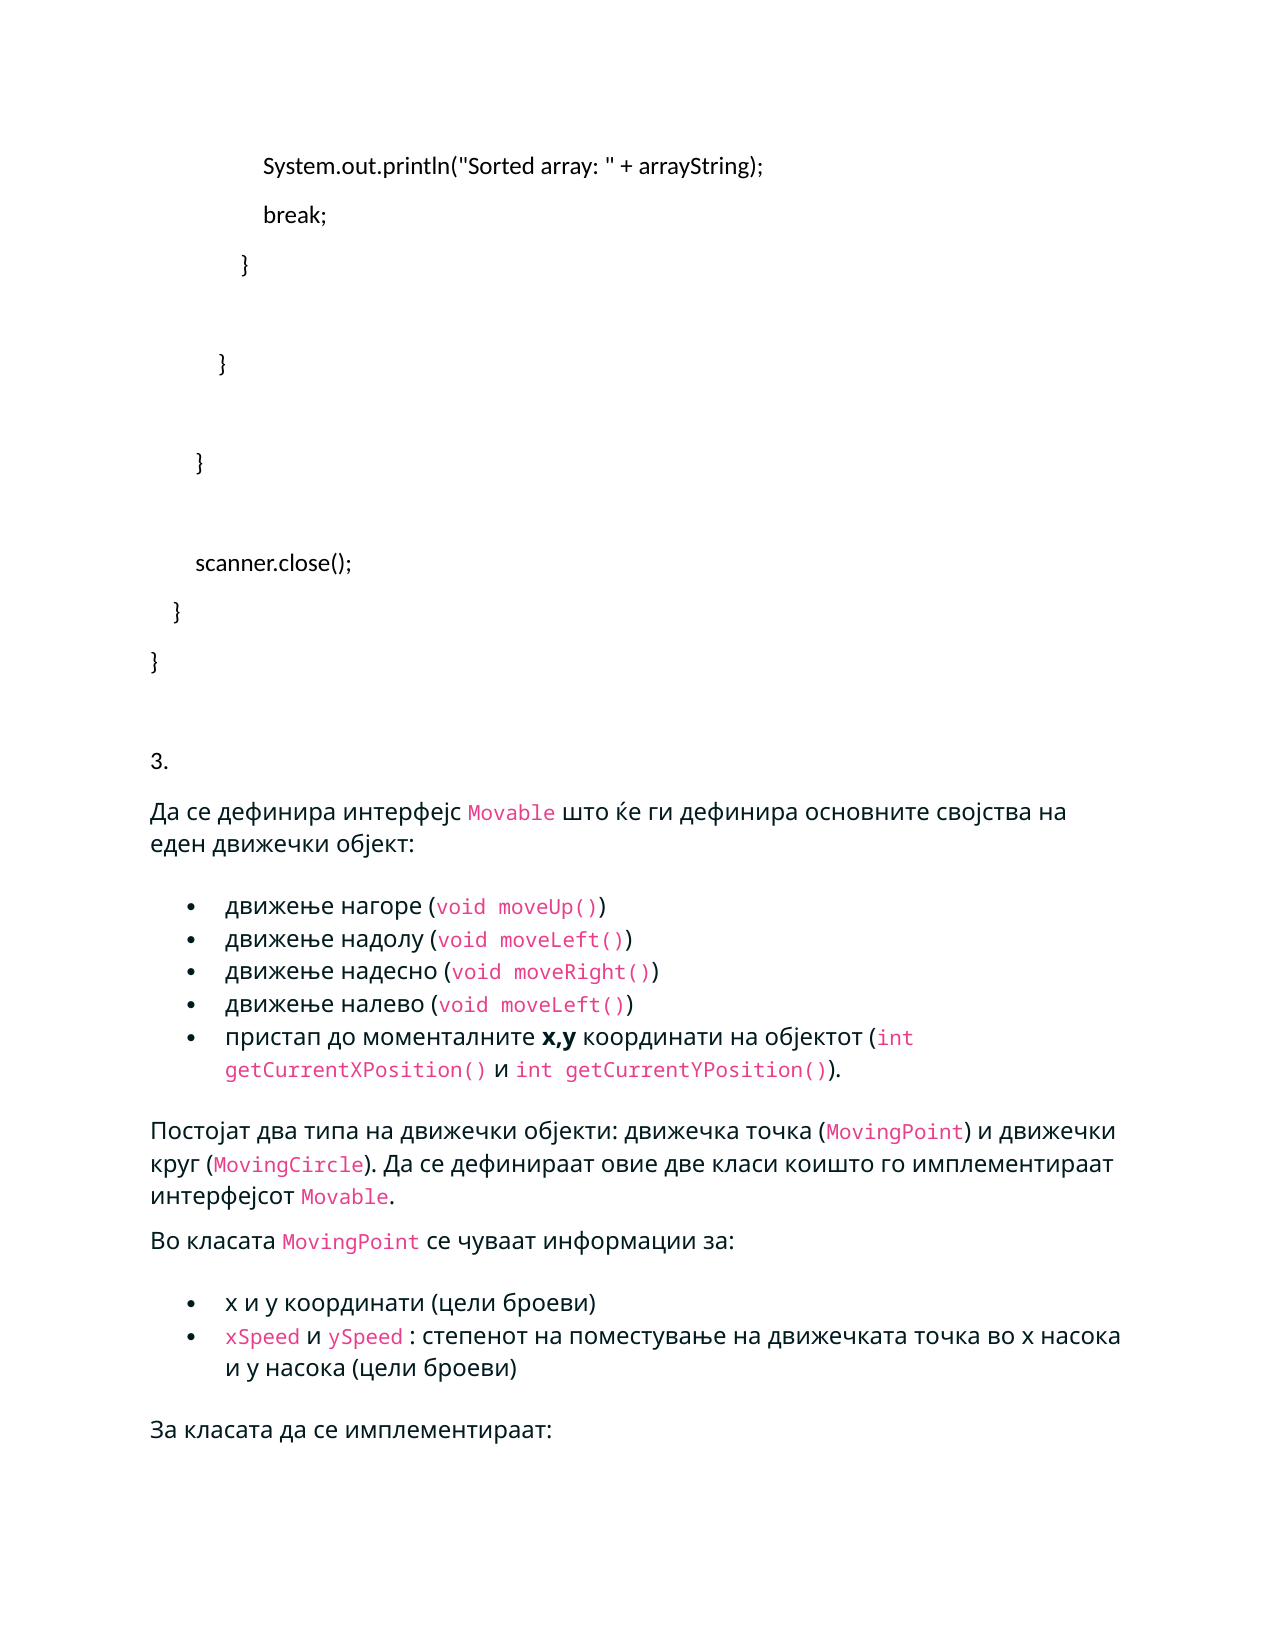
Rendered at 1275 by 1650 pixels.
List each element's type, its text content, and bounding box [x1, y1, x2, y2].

text } [150, 249, 1125, 280]
text } [150, 447, 1125, 478]
list x и y координати (цели броеви) [187, 1286, 1125, 1318]
list xSpeed и ySpeed : степенот на поместување на движечката точка во x насока и y насока (цели броеви) [187, 1318, 1125, 1384]
text break; [150, 199, 1125, 230]
text scanner.close(); [150, 547, 1125, 577]
text } [150, 596, 1125, 627]
text Да се дефинира интерфејс Movable што ќе ги дефинира основните својства на еден движечки објект: [150, 794, 1125, 860]
text Постојат два типа на движечки објекти: движечка точка (MovingPoint) и движечки круг (MovingCircle). Да се дефинираат овие две класи коишто го имплементираат интерфејсот Movable. [150, 1114, 1125, 1212]
list пристап до моменталните x,y координати на објектот (int getCurrentXPosition() и int getCurrentYPosition()). [187, 1019, 1125, 1084]
list движење налево (void moveLeft()) [187, 987, 1125, 1019]
list движење нагоре (void moveUp()) [187, 889, 1125, 922]
list движење надесно (void moveRight()) [187, 954, 1125, 987]
text System.out.println("Sorted array: " + arrayString); [150, 150, 1125, 181]
list движење надолу (void moveLeft()) [187, 922, 1125, 954]
text 3. [150, 745, 1125, 776]
text За класата да се имплементираат: [150, 1413, 1125, 1445]
text } [150, 348, 1125, 379]
text } [150, 646, 1125, 676]
text Во класата MovingPoint се чуваат информации за: [150, 1224, 1125, 1257]
